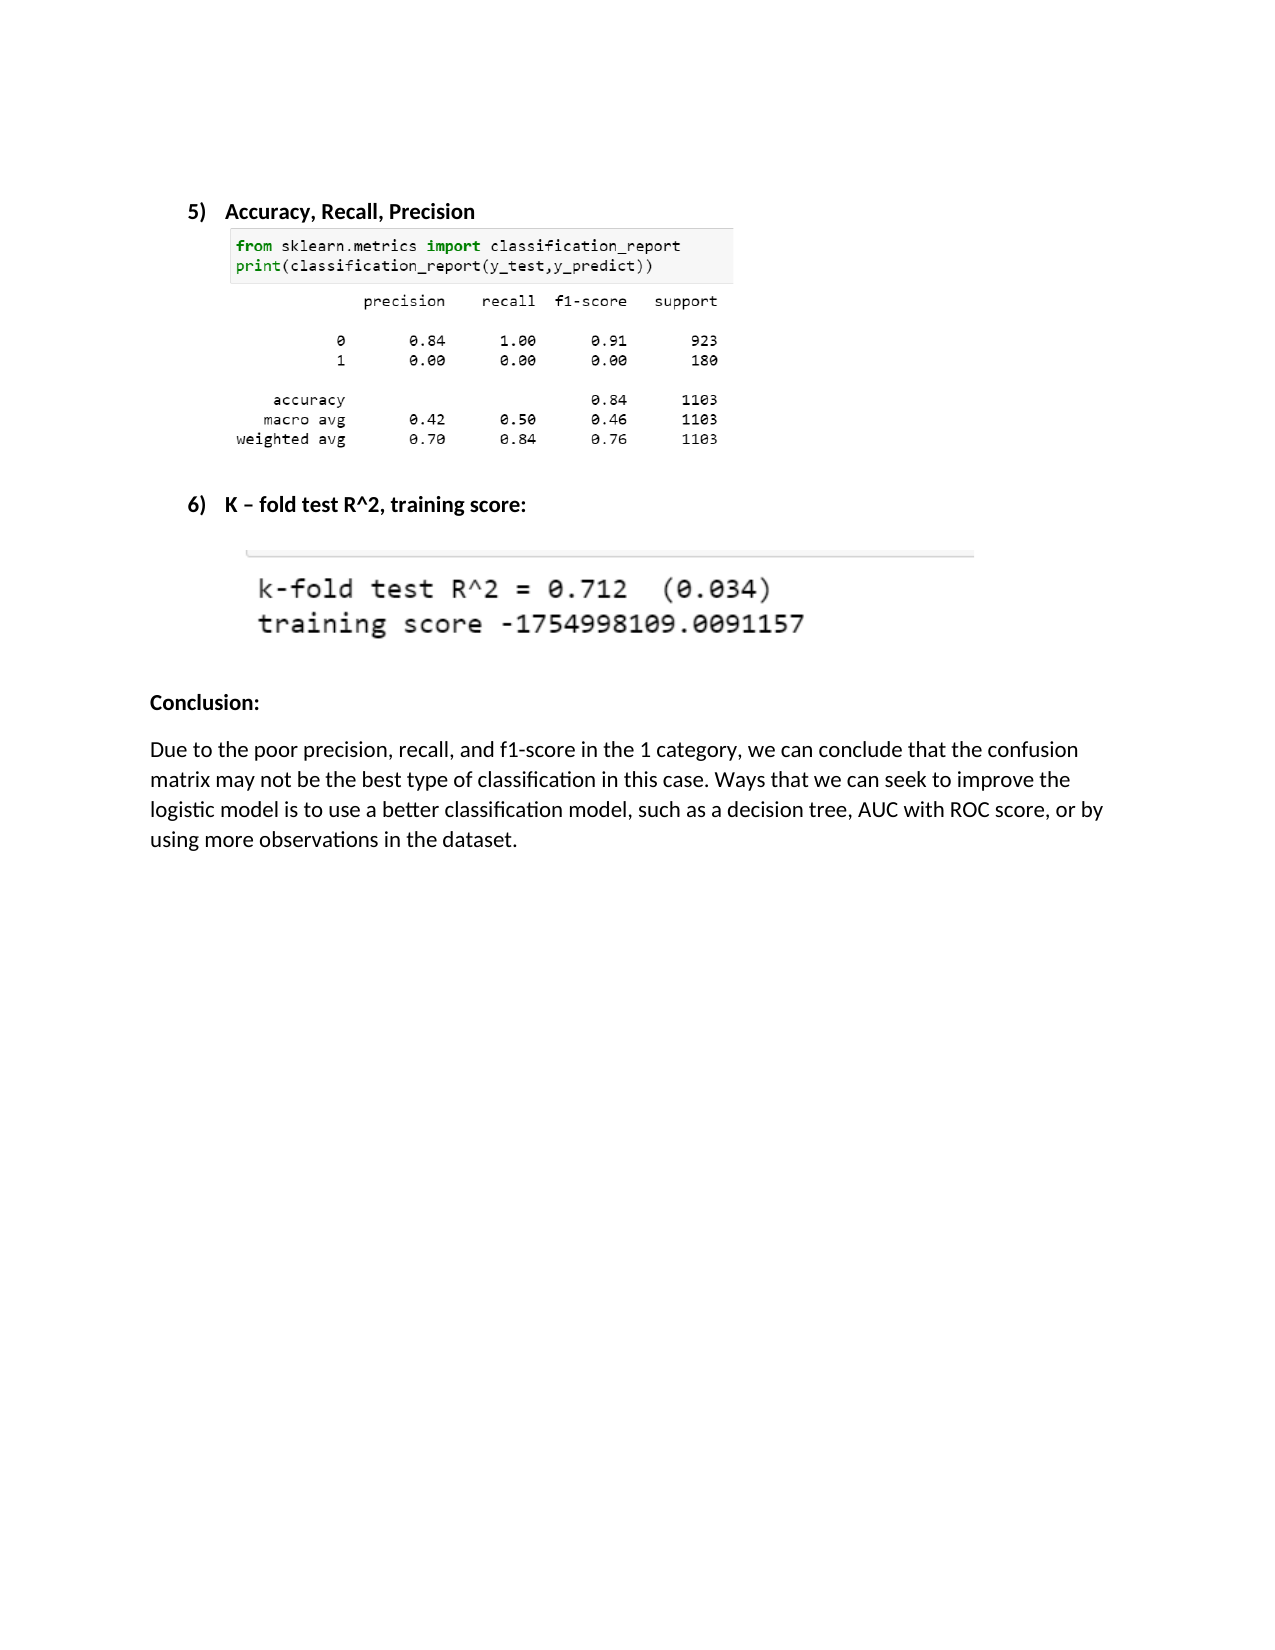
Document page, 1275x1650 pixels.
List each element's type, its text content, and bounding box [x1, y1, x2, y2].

picture [225, 550, 975, 670]
picture [225, 227, 734, 458]
list Accuracy, Recall, Precision [187, 197, 1125, 225]
text Conclusion: [150, 688, 1125, 716]
list K – fold test R^2, training score: [187, 490, 1125, 518]
text Due to the poor precision, recall, and f1-score in the 1 category, we can conclude that the confusion matrix may not be the best type of classification in this case. Ways that we can seek to improve the logistic model is to use a better classification model, such as a decision tree, AUC with ROC score, or by using more observations in the dataset. [150, 735, 1125, 854]
